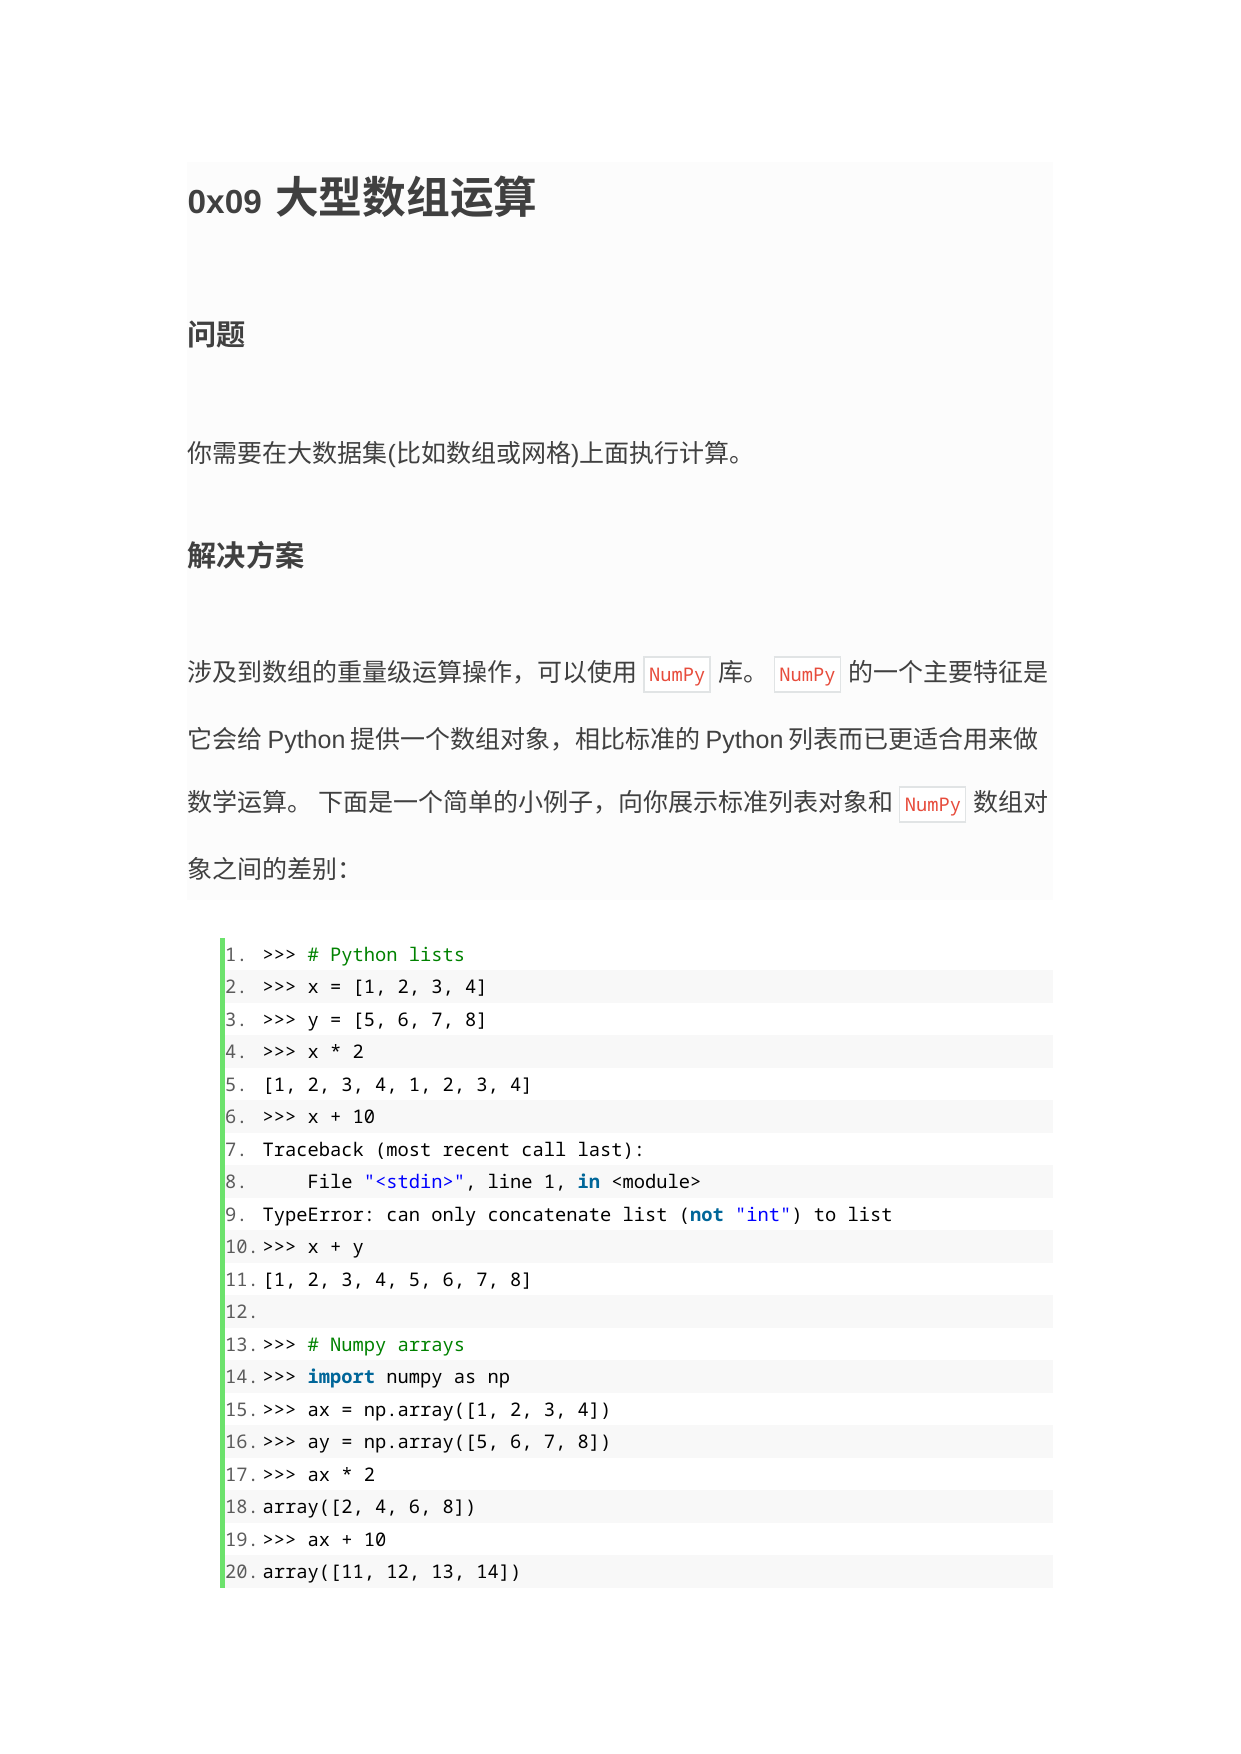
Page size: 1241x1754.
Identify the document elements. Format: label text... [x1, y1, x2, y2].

text 涉及到数组的重量级运算操作，可以使用 NumPy 库。 NumPy 的一个主要特征是它会给Python提供一个数组对象，相比标准的Python列表而已更适合用来做数学运算。 下面是一个简单的小例子，向你展示标准列表对象和 NumPy 数组对象之间的差别： [187, 640, 1053, 900]
list Traceback (most recent call last): [225, 1133, 1053, 1165]
list >>> import numpy as np [225, 1360, 1053, 1393]
list [1, 2, 3, 4, 1, 2, 3, 4] [225, 1068, 1053, 1100]
text 你需要在大数据集(比如数组或网格)上面执行计算。 [187, 419, 1053, 484]
subtitle 问题 [187, 300, 1053, 365]
list >>> x = [1, 2, 3, 4] [225, 970, 1053, 1003]
list >>> x + 10 [225, 1100, 1053, 1133]
list TypeError: can only concatenate list (not "int") to list [225, 1198, 1053, 1230]
list array([11, 12, 13, 14]) [225, 1555, 1053, 1588]
list [1, 2, 3, 4, 5, 6, 7, 8] [225, 1263, 1053, 1295]
list >>> y = [5, 6, 7, 8] [225, 1003, 1053, 1035]
list >>> # Python lists [225, 938, 1053, 970]
list >>> # Numpy arrays [225, 1328, 1053, 1360]
list >>> ay = np.array([5, 6, 7, 8]) [225, 1425, 1053, 1458]
subtitle 0x09 大型数组运算 [187, 162, 1053, 227]
list array([2, 4, 6, 8]) [225, 1490, 1053, 1523]
subtitle 解决方案 [187, 522, 1053, 587]
list >>> ax + 10 [225, 1523, 1053, 1555]
list >>> ax = np.array([1, 2, 3, 4]) [225, 1393, 1053, 1425]
list File "<stdin>", line 1, in <module> [225, 1165, 1053, 1198]
list >>> ax * 2 [225, 1458, 1053, 1490]
list >>> x + y [225, 1230, 1053, 1263]
list >>> x * 2 [225, 1035, 1053, 1068]
